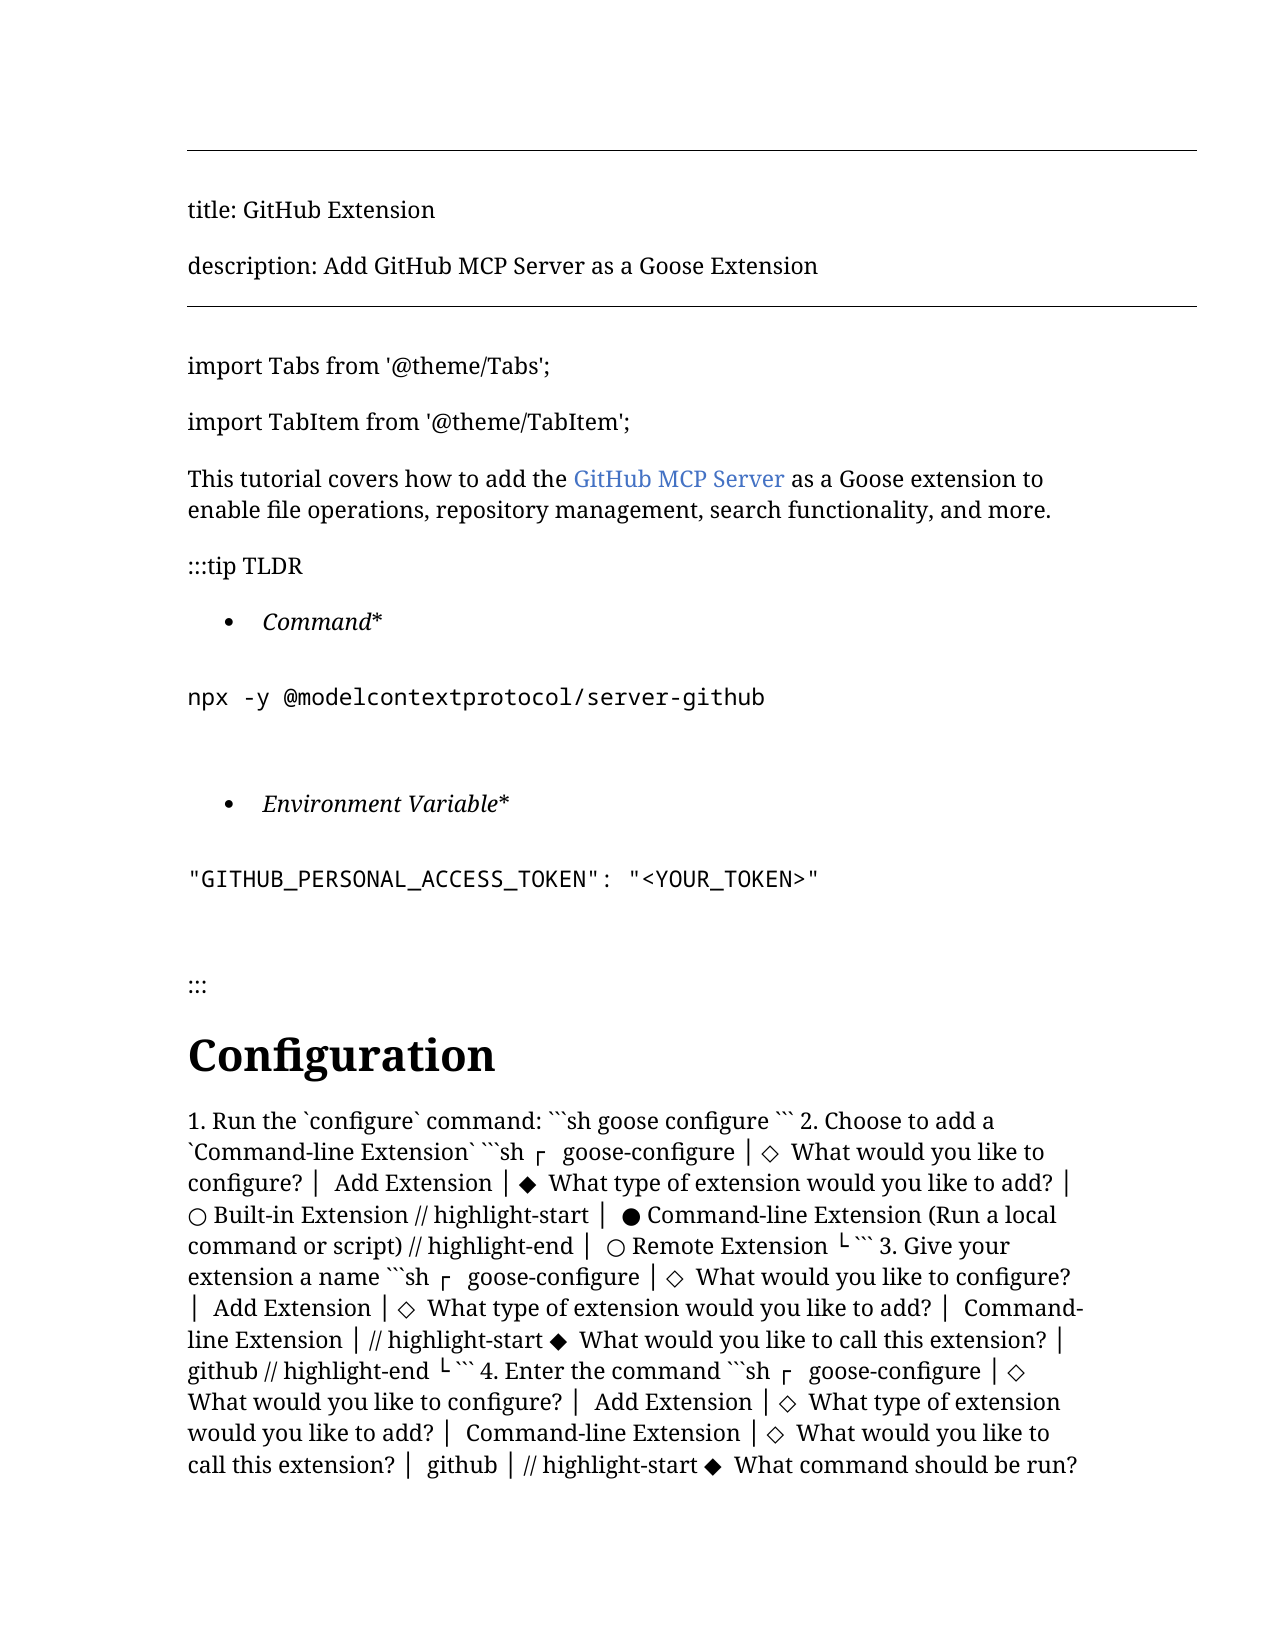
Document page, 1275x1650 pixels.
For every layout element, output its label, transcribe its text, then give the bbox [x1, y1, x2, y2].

text ::: [187, 969, 1087, 1000]
text import TabItem from '@theme/TabItem'; [187, 406, 1087, 437]
text :::tip TLDR [187, 550, 1087, 581]
text title: GitHub Extension [187, 194, 1087, 225]
text This tutorial covers how to add the GitHub MCP Server as a Goose extension to enable file operations, repository management, search functionality, and more. [187, 462, 1087, 525]
text import Tabs from '@theme/Tabs'; [187, 350, 1087, 381]
list Command* [225, 606, 1087, 637]
list Environment Variable* [225, 787, 1087, 819]
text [187, 1105, 1087, 1480]
text description: Add GitHub MCP Server as a Goose Extension [187, 250, 1087, 281]
text Configuration [187, 1025, 1087, 1084]
